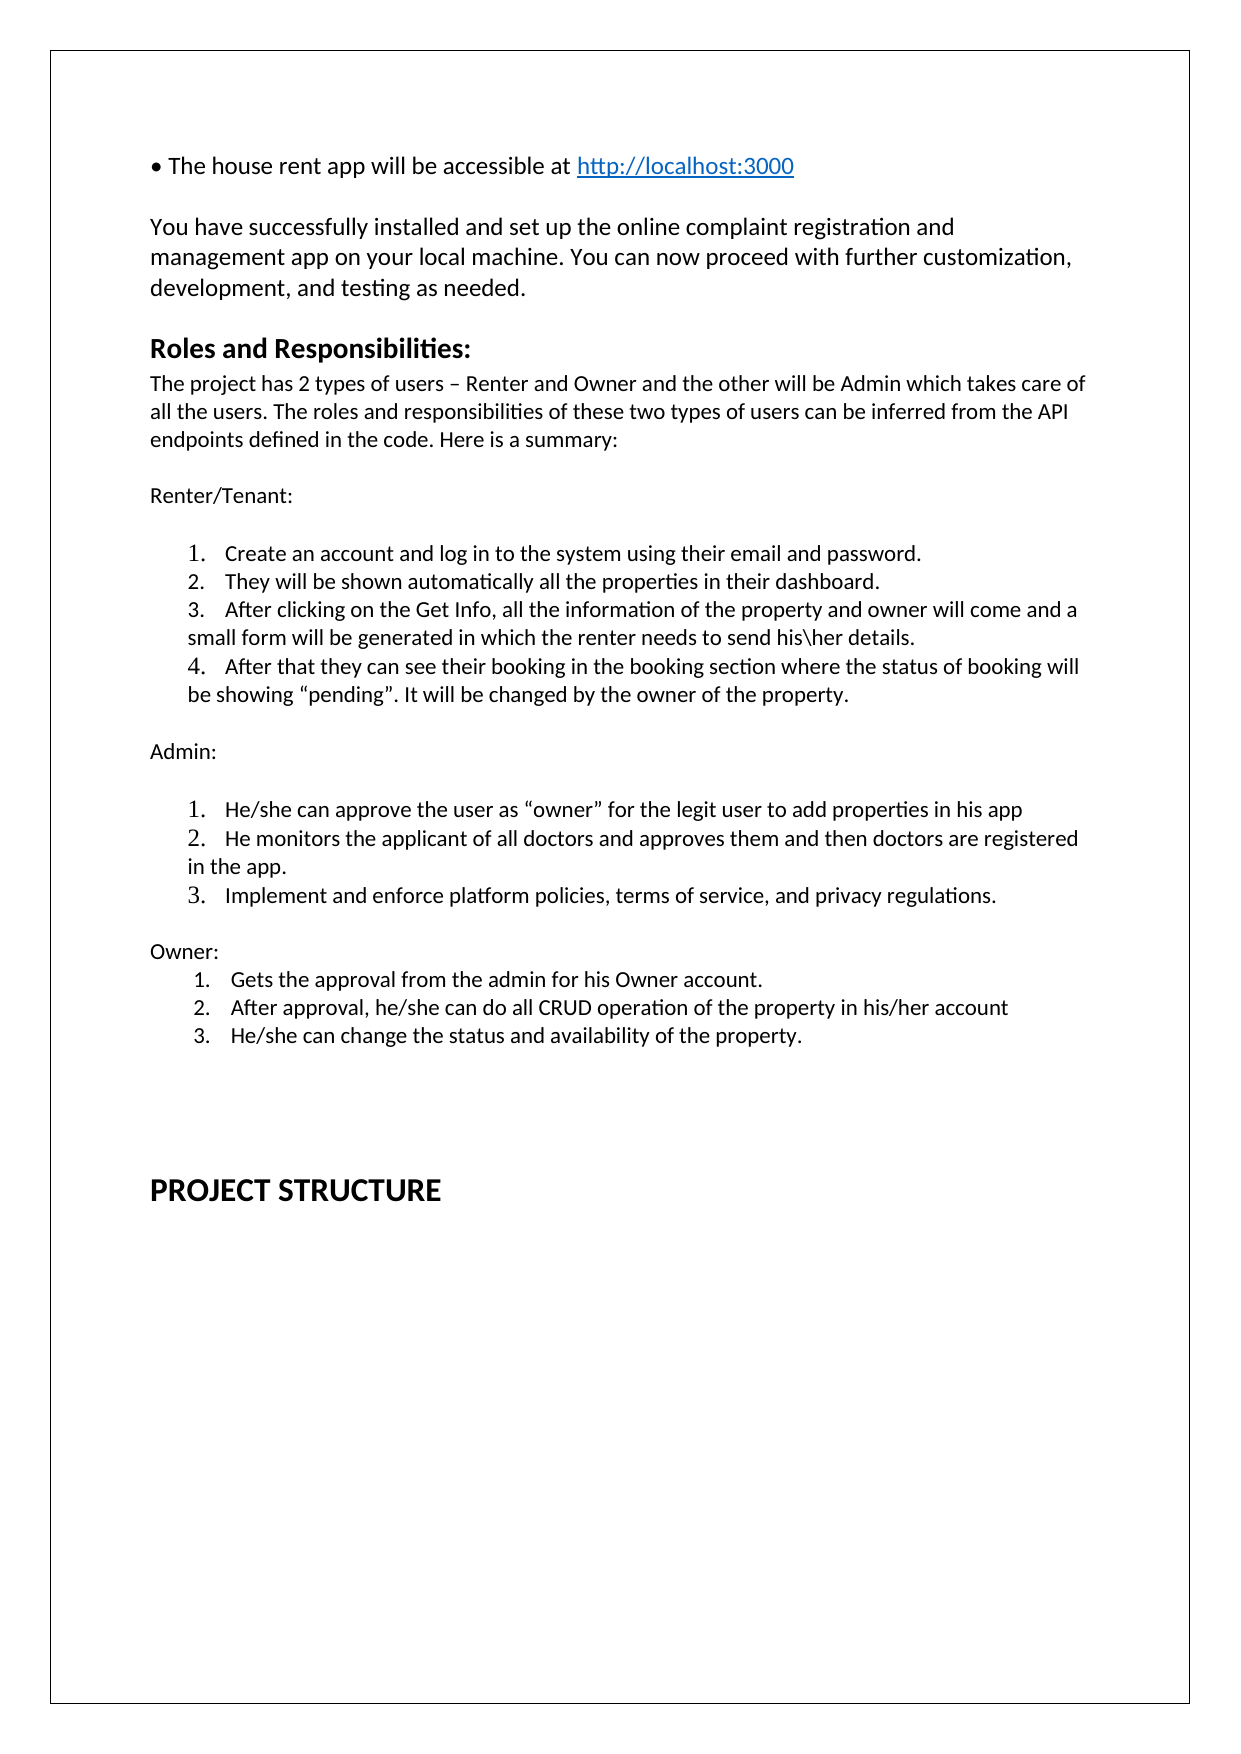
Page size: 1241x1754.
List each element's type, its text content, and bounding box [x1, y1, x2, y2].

list Gets the approval from the admin for his Owner account. [193, 965, 1090, 993]
list Implement and enforce platform policies, terms of service, and privacy regulations. [187, 880, 1090, 909]
list He/she can change the status and availability of the property. [193, 1021, 1090, 1049]
text Roles and Responsibilities: [150, 331, 1090, 366]
list They will be shown automatically all the properties in their dashboard. [187, 567, 1090, 595]
text PROJECT STRUCTURE [150, 1168, 1090, 1209]
list Create an account and log in to the system using their email and password. [187, 538, 1090, 567]
text The project has 2 types of users – Renter and Owner and the other will be Admin which takes care of all the users. The roles and responsibilities of these two types of users can be inferred from the API endpoints defined in the code. Here is a summary: [150, 369, 1090, 453]
list He/she can approve the user as “owner” for the legit user to add properties in his app [187, 794, 1090, 823]
list He monitors the applicant of all doctors and approves them and then doctors are registered in the app. [187, 823, 1090, 880]
text You have successfully installed and set up the online complaint registration and management app on your local machine. You can now proceed with further customization, development, and testing as needed. [150, 211, 1090, 303]
list After that they can see their booking in the booking section where the status of booking will be showing “pending”. It will be changed by the owner of the property. [187, 651, 1090, 708]
text Renter/Tenant: [150, 481, 1090, 509]
list After clicking on the Get Info, all the information of the property and owner will come and a small form will be generated in which the renter needs to send his\her details. [187, 595, 1090, 651]
list After approval, he/she can do all CRUD operation of the property in his/her account [193, 993, 1090, 1021]
text Admin: [150, 737, 1090, 765]
text • The house rent app will be accessible at http://localhost:3000 [150, 150, 1090, 181]
text Owner: [150, 937, 1090, 965]
